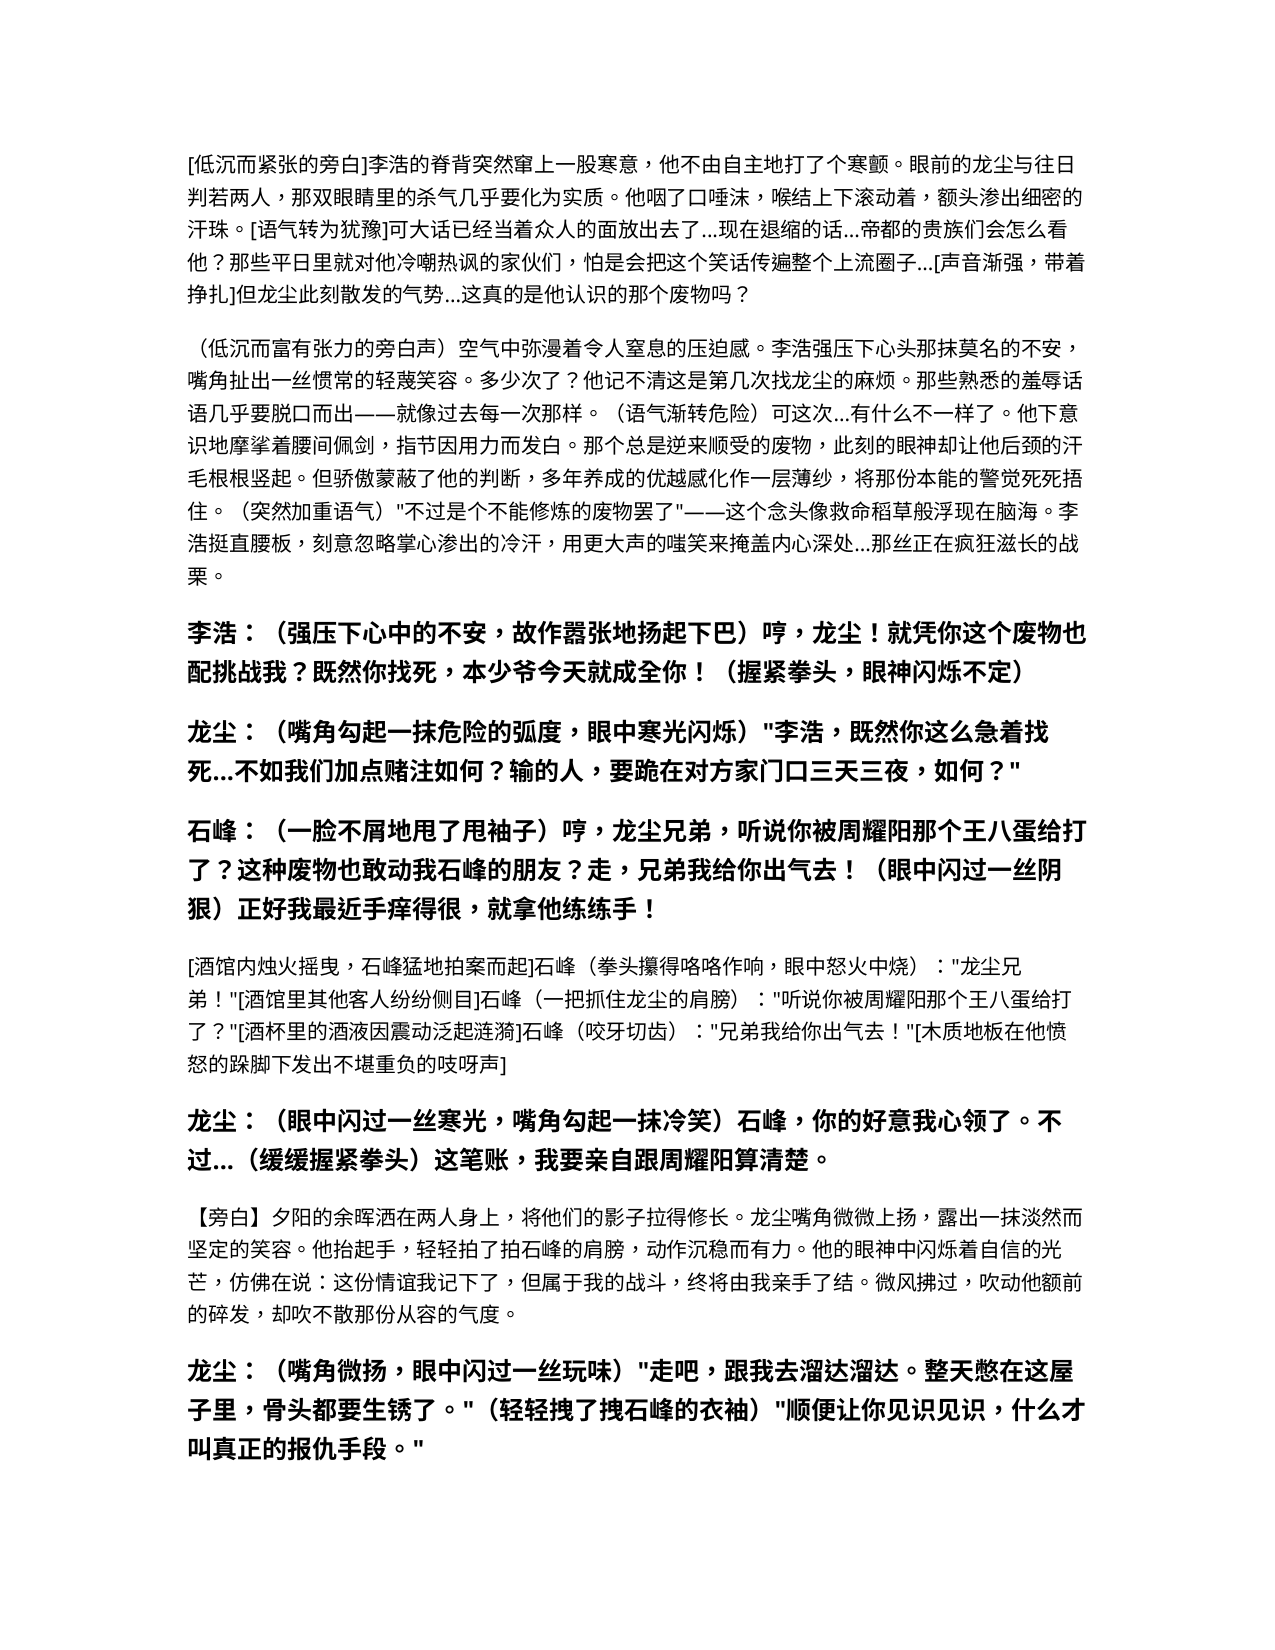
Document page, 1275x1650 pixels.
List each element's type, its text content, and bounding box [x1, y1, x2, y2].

text [酒馆内烛火摇曳，石峰猛地拍案而起]石峰（拳头攥得咯咯作响，眼中怒火中烧）："龙尘兄弟！"[酒馆里其他客人纷纷侧目]石峰（一把抓住龙尘的肩膀）："听说你被周耀阳那个王八蛋给打了？"[酒杯里的酒液因震动泛起涟漪]石峰（咬牙切齿）："兄弟我给你出气去！"[木质地板在他愤怒的跺脚下发出不堪重负的吱呀声] [187, 952, 1087, 1078]
text 龙尘：（嘴角微扬，眼中闪过一丝玩味）"走吧，跟我去溜达溜达。整天憋在这屋子里，骨头都要生锈了。"（轻轻拽了拽石峰的衣袖）"顺便让你见识见识，什么才叫真正的报仇手段。" [187, 1354, 1087, 1466]
text 石峰：（一脸不屑地甩了甩袖子）哼，龙尘兄弟，听说你被周耀阳那个王八蛋给打了？这种废物也敢动我石峰的朋友？走，兄弟我给你出气去！（眼中闪过一丝阴狠）正好我最近手痒得很，就拿他练练手！ [187, 814, 1087, 926]
text [低沉而紧张的旁白]李浩的脊背突然窜上一股寒意，他不由自主地打了个寒颤。眼前的龙尘与往日判若两人，那双眼睛里的杀气几乎要化为实质。他咽了口唾沫，喉结上下滚动着，额头渗出细密的汗珠。[语气转为犹豫]可大话已经当着众人的面放出去了...现在退缩的话...帝都的贵族们会怎么看他？那些平日里就对他冷嘲热讽的家伙们，怕是会把这个笑话传遍整个上流圈子...[声音渐强，带着挣扎]但龙尘此刻散发的气势...这真的是他认识的那个废物吗？ [187, 150, 1087, 309]
text 龙尘：（眼中闪过一丝寒光，嘴角勾起一抹冷笑）石峰，你的好意我心领了。不过...（缓缓握紧拳头）这笔账，我要亲自跟周耀阳算清楚。 [187, 1103, 1087, 1177]
text 【旁白】夕阳的余晖洒在两人身上，将他们的影子拉得修长。龙尘嘴角微微上扬，露出一抹淡然而坚定的笑容。他抬起手，轻轻拍了拍石峰的肩膀，动作沉稳而有力。他的眼神中闪烁着自信的光芒，仿佛在说：这份情谊我记下了，但属于我的战斗，终将由我亲手了结。微风拂过，吹动他额前的碎发，却吹不散那份从容的气度。 [187, 1203, 1087, 1329]
text 龙尘：（嘴角勾起一抹危险的弧度，眼中寒光闪烁）"李浩，既然你这么急着找死...不如我们加点赌注如何？输的人，要跪在对方家门口三天三夜，如何？" [187, 715, 1087, 788]
text 李浩：（强压下心中的不安，故作嚣张地扬起下巴）哼，龙尘！就凭你这个废物也配挑战我？既然你找死，本少爷今天就成全你！（握紧拳头，眼神闪烁不定） [187, 616, 1087, 689]
text （低沉而富有张力的旁白声）空气中弥漫着令人窒息的压迫感。李浩强压下心头那抹莫名的不安，嘴角扯出一丝惯常的轻蔑笑容。多少次了？他记不清这是第几次找龙尘的麻烦。那些熟悉的羞辱话语几乎要脱口而出——就像过去每一次那样。（语气渐转危险）可这次...有什么不一样了。他下意识地摩挲着腰间佩剑，指节因用力而发白。那个总是逆来顺受的废物，此刻的眼神却让他后颈的汗毛根根竖起。但骄傲蒙蔽了他的判断，多年养成的优越感化作一层薄纱，将那份本能的警觉死死捂住。（突然加重语气）"不过是个不能修炼的废物罢了"——这个念头像救命稻草般浮现在脑海。李浩挺直腰板，刻意忽略掌心渗出的冷汗，用更大声的嗤笑来掩盖内心深处...那丝正在疯狂滋长的战栗。 [187, 334, 1087, 591]
